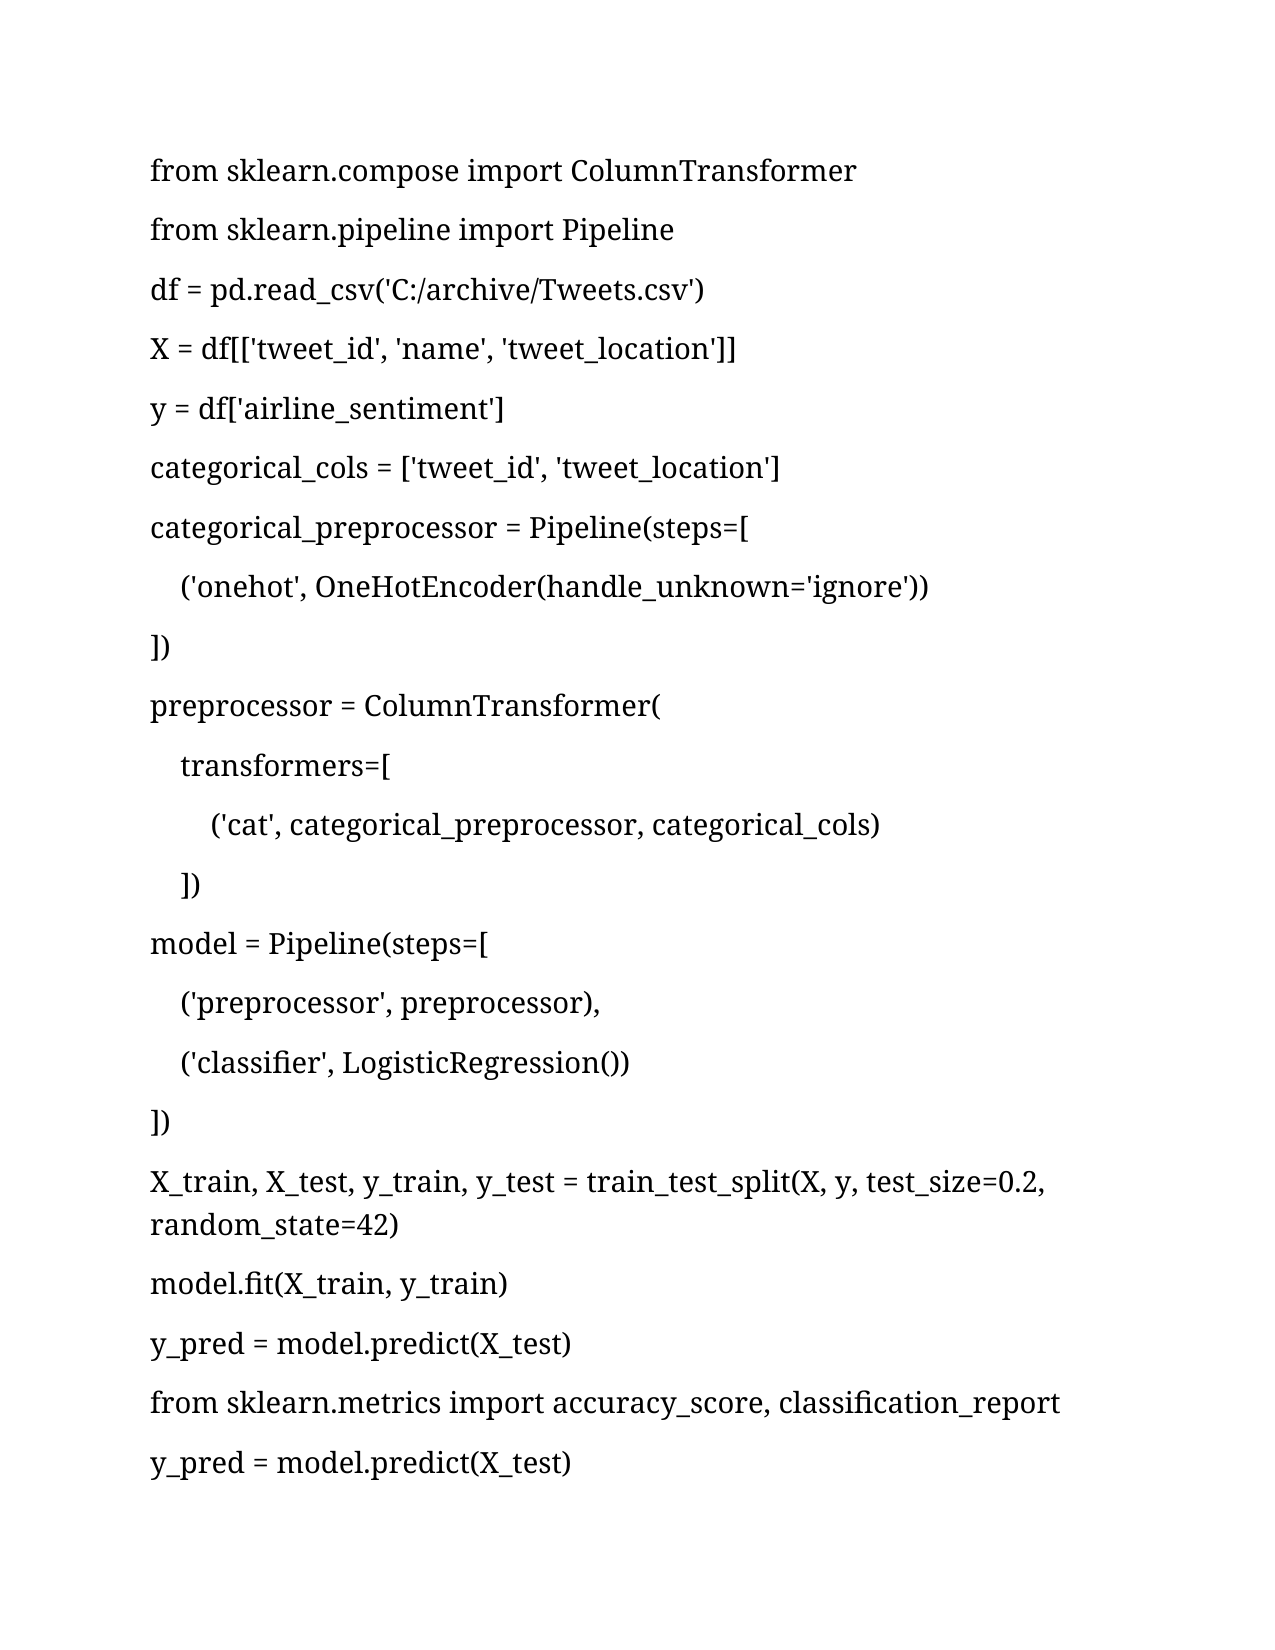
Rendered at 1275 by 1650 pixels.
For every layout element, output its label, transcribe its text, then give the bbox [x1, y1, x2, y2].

text ]) [150, 626, 1125, 666]
text model = Pipeline(steps=[ [150, 923, 1125, 963]
text ]) [150, 1102, 1125, 1141]
text ('onehot', OneHotEncoder(handle_unknown='ignore')) [150, 566, 1125, 606]
text transformers=[ [150, 745, 1125, 784]
text ('preprocessor', preprocessor), [150, 983, 1125, 1022]
text from sklearn.metrics import accuracy_score, classification_report [150, 1382, 1125, 1422]
text from sklearn.pipeline import Pipeline [150, 209, 1125, 249]
text y = df['airline_sentiment'] [150, 388, 1125, 428]
text from sklearn.compose import ColumnTransformer [150, 150, 1125, 190]
text y_pred = model.predict(X_test) [150, 1442, 1125, 1482]
text ('cat', categorical_preprocessor, categorical_cols) [150, 804, 1125, 844]
text categorical_cols = ['tweet_id', 'tweet_location'] [150, 447, 1125, 487]
text ('classifier', LogisticRegression()) [150, 1042, 1125, 1082]
text preprocessor = ColumnTransformer( [150, 685, 1125, 725]
text categorical_preprocessor = Pipeline(steps=[ [150, 507, 1125, 547]
text ]) [150, 864, 1125, 903]
text X = df[['tweet_id', 'name', 'tweet_location']] [150, 328, 1125, 368]
text df = pd.read_csv('C:/archive/Tweets.csv') [150, 269, 1125, 309]
text X_train, X_test, y_train, y_test = train_test_split(X, y, test_size=0.2, random_state=42) [150, 1161, 1125, 1244]
text model.fit(X_train, y_train) [150, 1263, 1125, 1303]
text y_pred = model.predict(X_test) [150, 1323, 1125, 1363]
